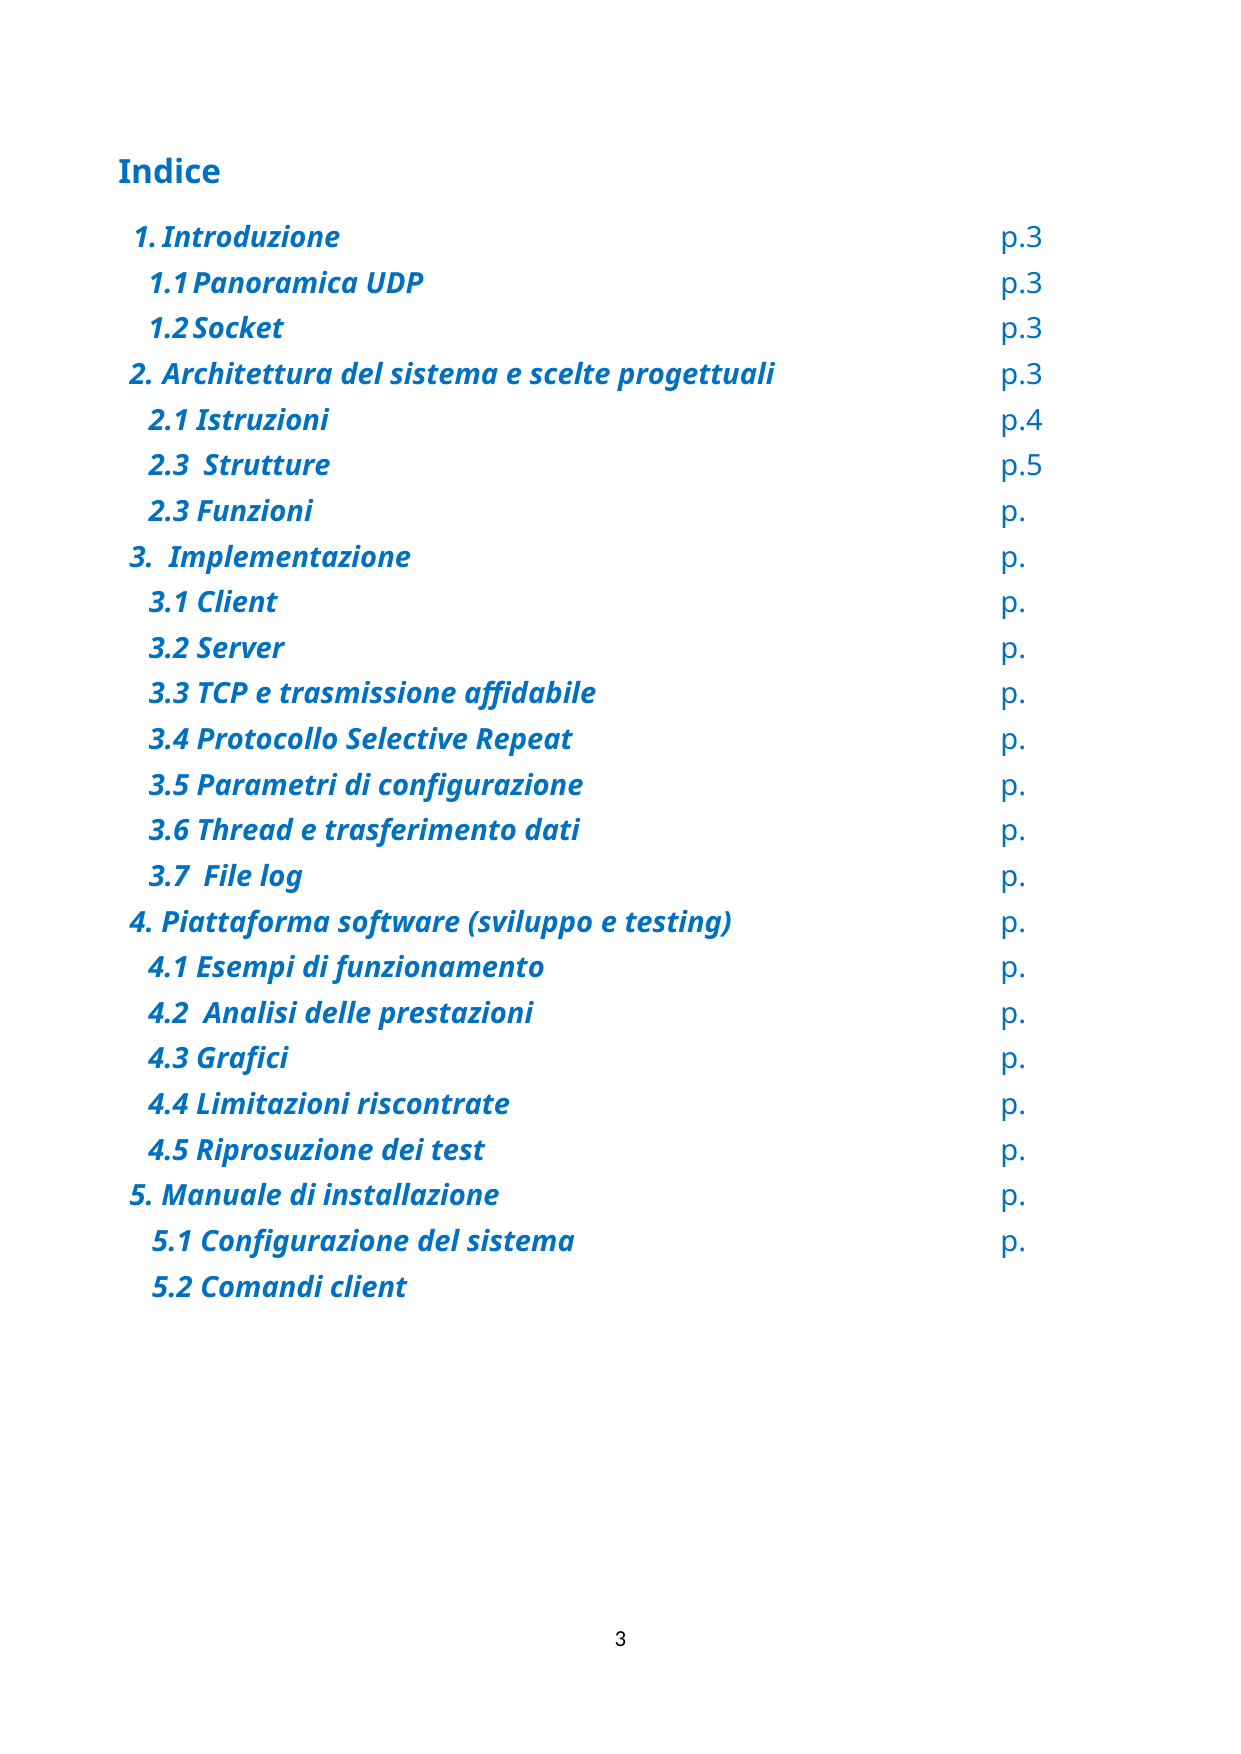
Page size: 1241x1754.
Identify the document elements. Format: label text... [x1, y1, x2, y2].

table_header p.3 p.3 p.3 p.3 p.4 p.5 p. p. p. p. p. p. p. p. p. p. p. p. p. p. p. p. p. [989, 216, 1121, 1479]
text Indice [118, 148, 1122, 193]
table_header Introduzione Panoramica UDP Socket Architettura del sistema e scelte progettuali 2.1 Istruzioni Strutture 2.3 Funzioni 3. Implementazione 3.1 Client 3.2 Server 3.3 TCP e trasmissione affidabile 3.4 Protocollo Selective Repeat 3.5 Parametri di configurazione 3.6 Thread e trasferimento dati File log 4. Piattaforma software (sviluppo e testing) 4.1 Esempi di funzionamento 4.2 Analisi delle prestazioni 4.3 Grafici 4.4 Limitazioni riscontrate 4.5 Riprosuzione dei test 5. Manuale di installazione 5.1 Configurazione del sistema 5.2 Comandi client [118, 216, 989, 1479]
